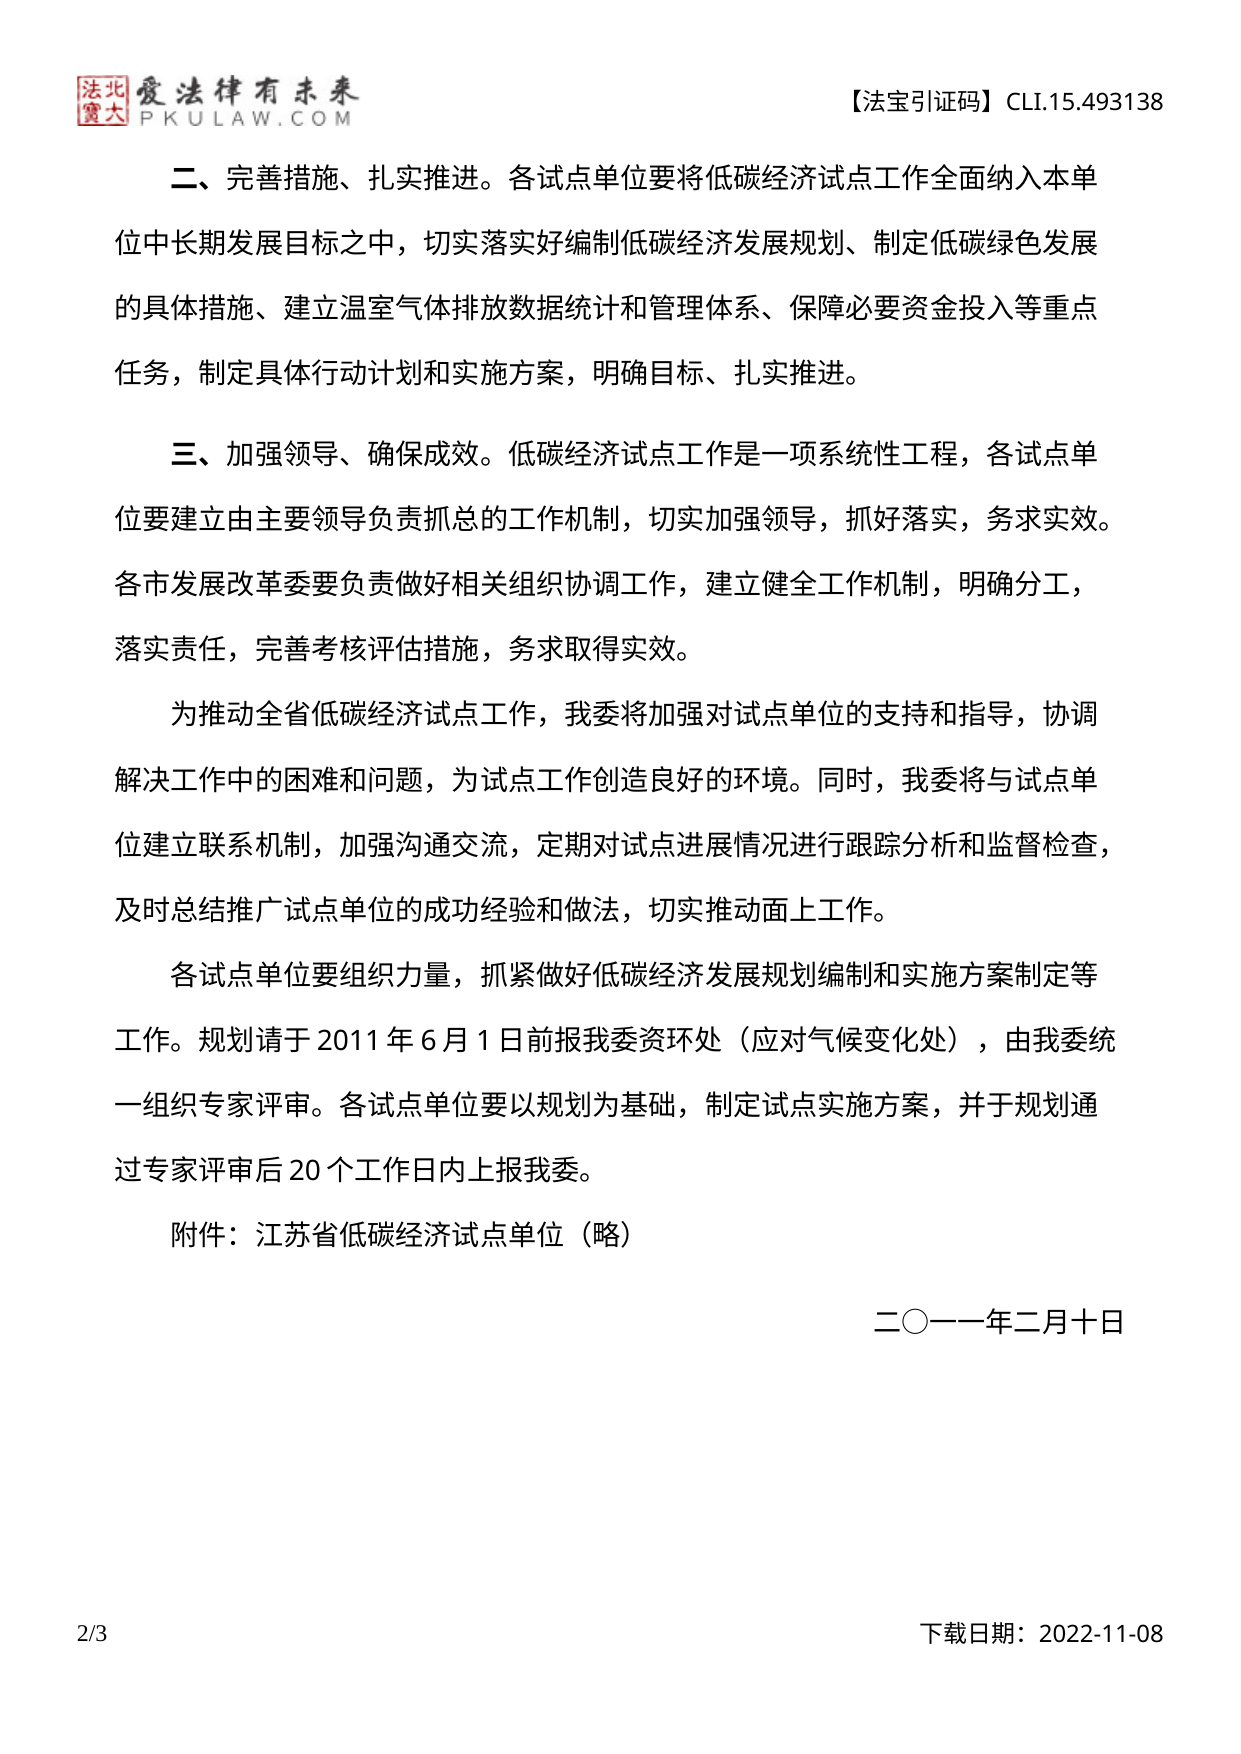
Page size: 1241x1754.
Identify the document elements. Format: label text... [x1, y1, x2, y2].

picture [76, 75, 361, 126]
text 二、完善措施、扎实推进。各试点单位要将低碳经济试点工作全面纳入本单位中长期发展目标之中，切实落实好编制低碳经济发展规划、制定低碳绿色发展的具体措施、建立温室气体排放数据统计和管理体系、保障必要资金投入等重点任务，制定具体行动计划和实施方案，明确目标、扎实推进。 [114, 156, 1126, 392]
text 三、加强领导、确保成效。低碳经济试点工作是一项系统性工程，各试点单位要建立由主要领导负责抓总的工作机制，切实加强领导，抓好落实，务求实效。各市发展改革委要负责做好相关组织协调工作，建立健全工作机制，明确分工，落实责任，完善考核评估措施，务求取得实效。 为推动全省低碳经济试点工作，我委将加强对试点单位的支持和指导，协调解决工作中的困难和问题，为试点工作创造良好的环境。同时，我委将与试点单位建立联系机制，加强沟通交流，定期对试点进展情况进行跟踪分析和监督检查，及时总结推广试点单位的成功经验和做法，切实推动面上工作。 各试点单位要组织力量，抓紧做好低碳经济发展规划编制和实施方案制定等工作。规划请于2011年6月1日前报我委资环处（应对气候变化处），由我委统一组织专家评审。各试点单位要以规划为基础，制定试点实施方案，并于规划通过专家评审后20个工作日内上报我委。 附件：江苏省低碳经济试点单位（略） [114, 432, 1126, 1254]
text 二○一一年二月十日 [114, 1278, 1126, 1341]
